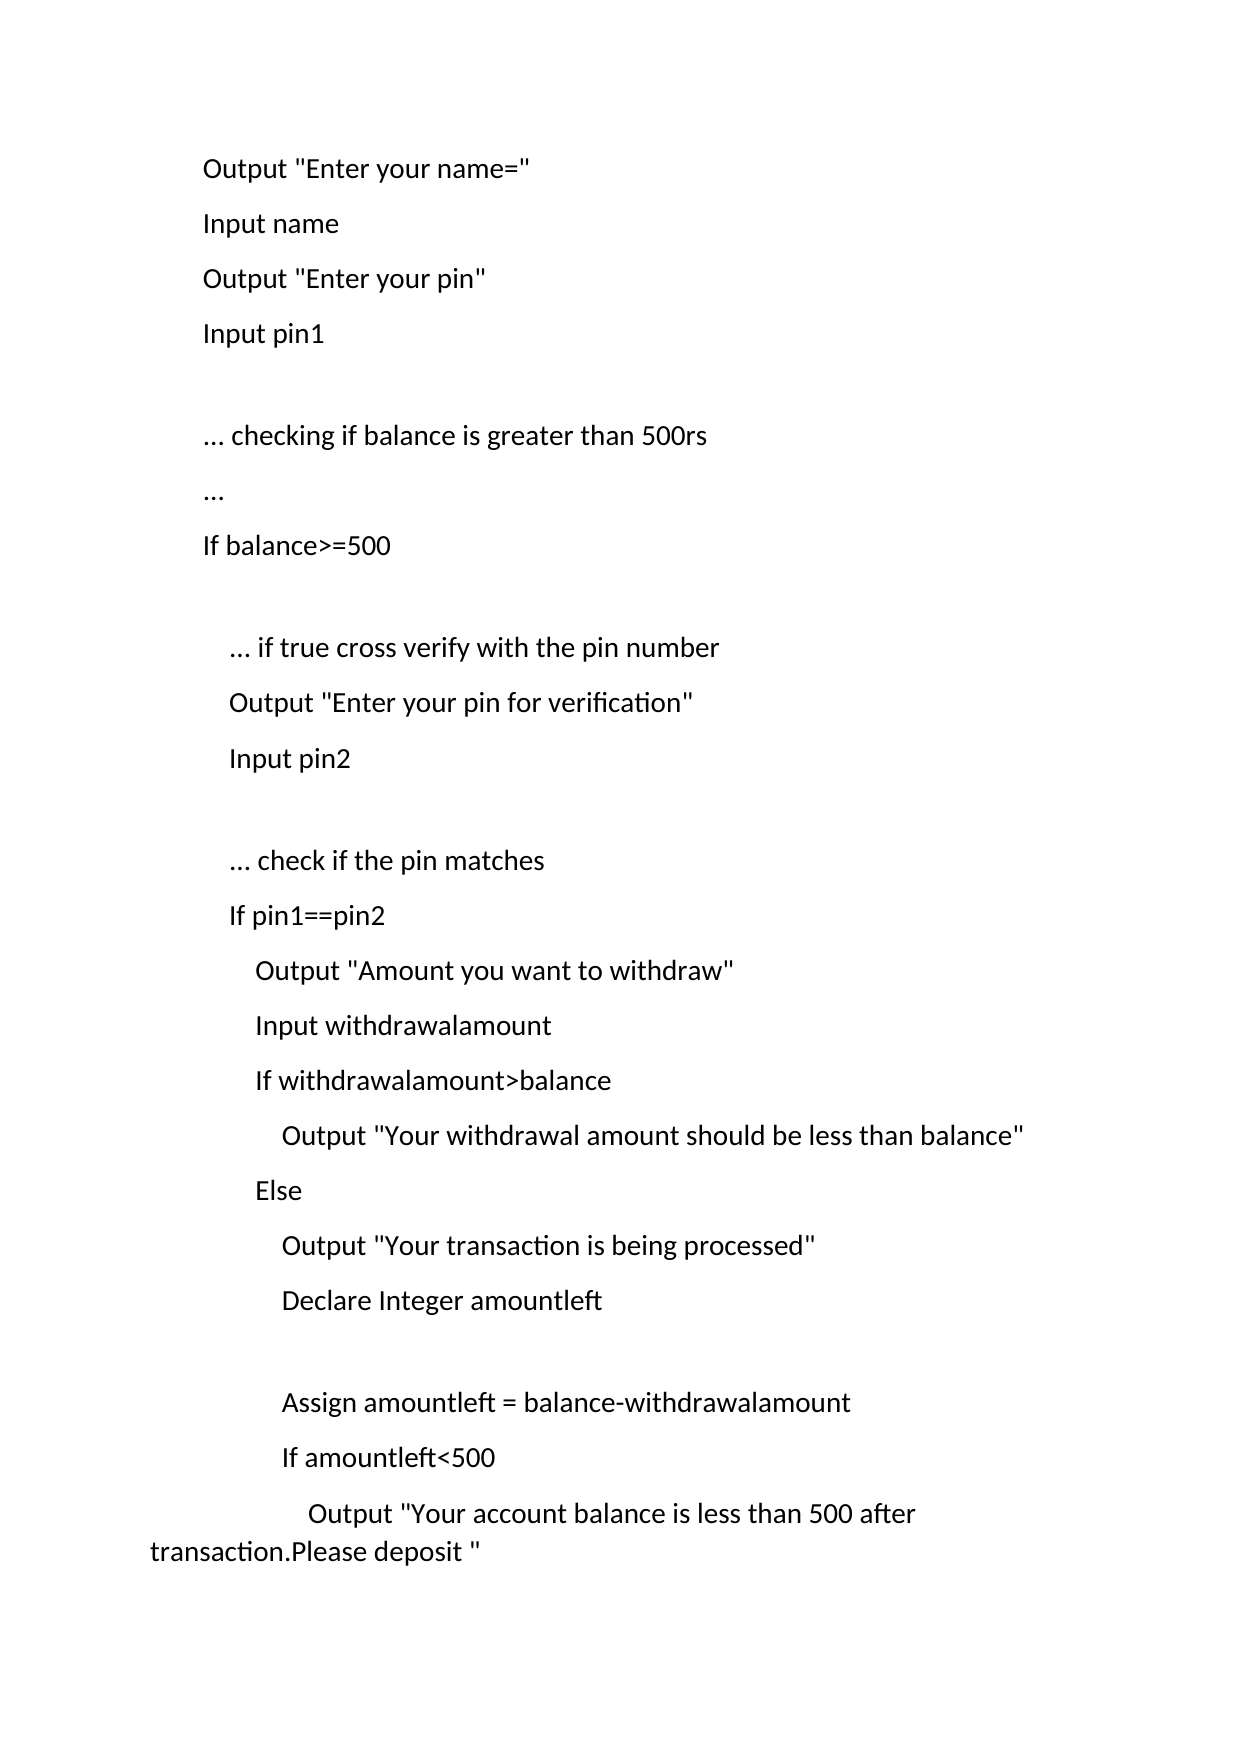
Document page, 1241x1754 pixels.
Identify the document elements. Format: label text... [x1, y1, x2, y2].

text Input pin1 [150, 315, 1090, 351]
text Input name [150, 205, 1090, 241]
text If pin1==pin2 [150, 897, 1090, 932]
text If withdrawalamount>balance [150, 1062, 1090, 1098]
text Output "Your withdrawal amount should be less than balance" [150, 1117, 1090, 1153]
text ... if true cross verify with the pin number [150, 629, 1090, 665]
text Output "Your transaction is being processed" [150, 1227, 1090, 1263]
text Output "Amount you want to withdraw" [150, 952, 1090, 987]
text ... check if the pin matches [150, 842, 1090, 877]
text Else [150, 1172, 1090, 1208]
text Output "Enter your pin" [150, 260, 1090, 296]
text Output "Enter your name=" [150, 150, 1090, 186]
text Declare Integer amountleft [150, 1282, 1090, 1318]
text ... checking if balance is greater than 500rs [150, 417, 1090, 453]
text Output "Enter your pin for verification" [150, 684, 1090, 720]
text Assign amountleft = balance-withdrawalamount [150, 1384, 1090, 1420]
text If balance>=500 [150, 527, 1090, 563]
text If amountleft<500 [150, 1439, 1090, 1475]
text ... [150, 472, 1090, 508]
text Input pin2 [150, 740, 1090, 775]
text Output "Your account balance is less than 500 after transaction.Please deposit " [150, 1495, 1090, 1569]
text Input withdrawalamount [150, 1007, 1090, 1043]
